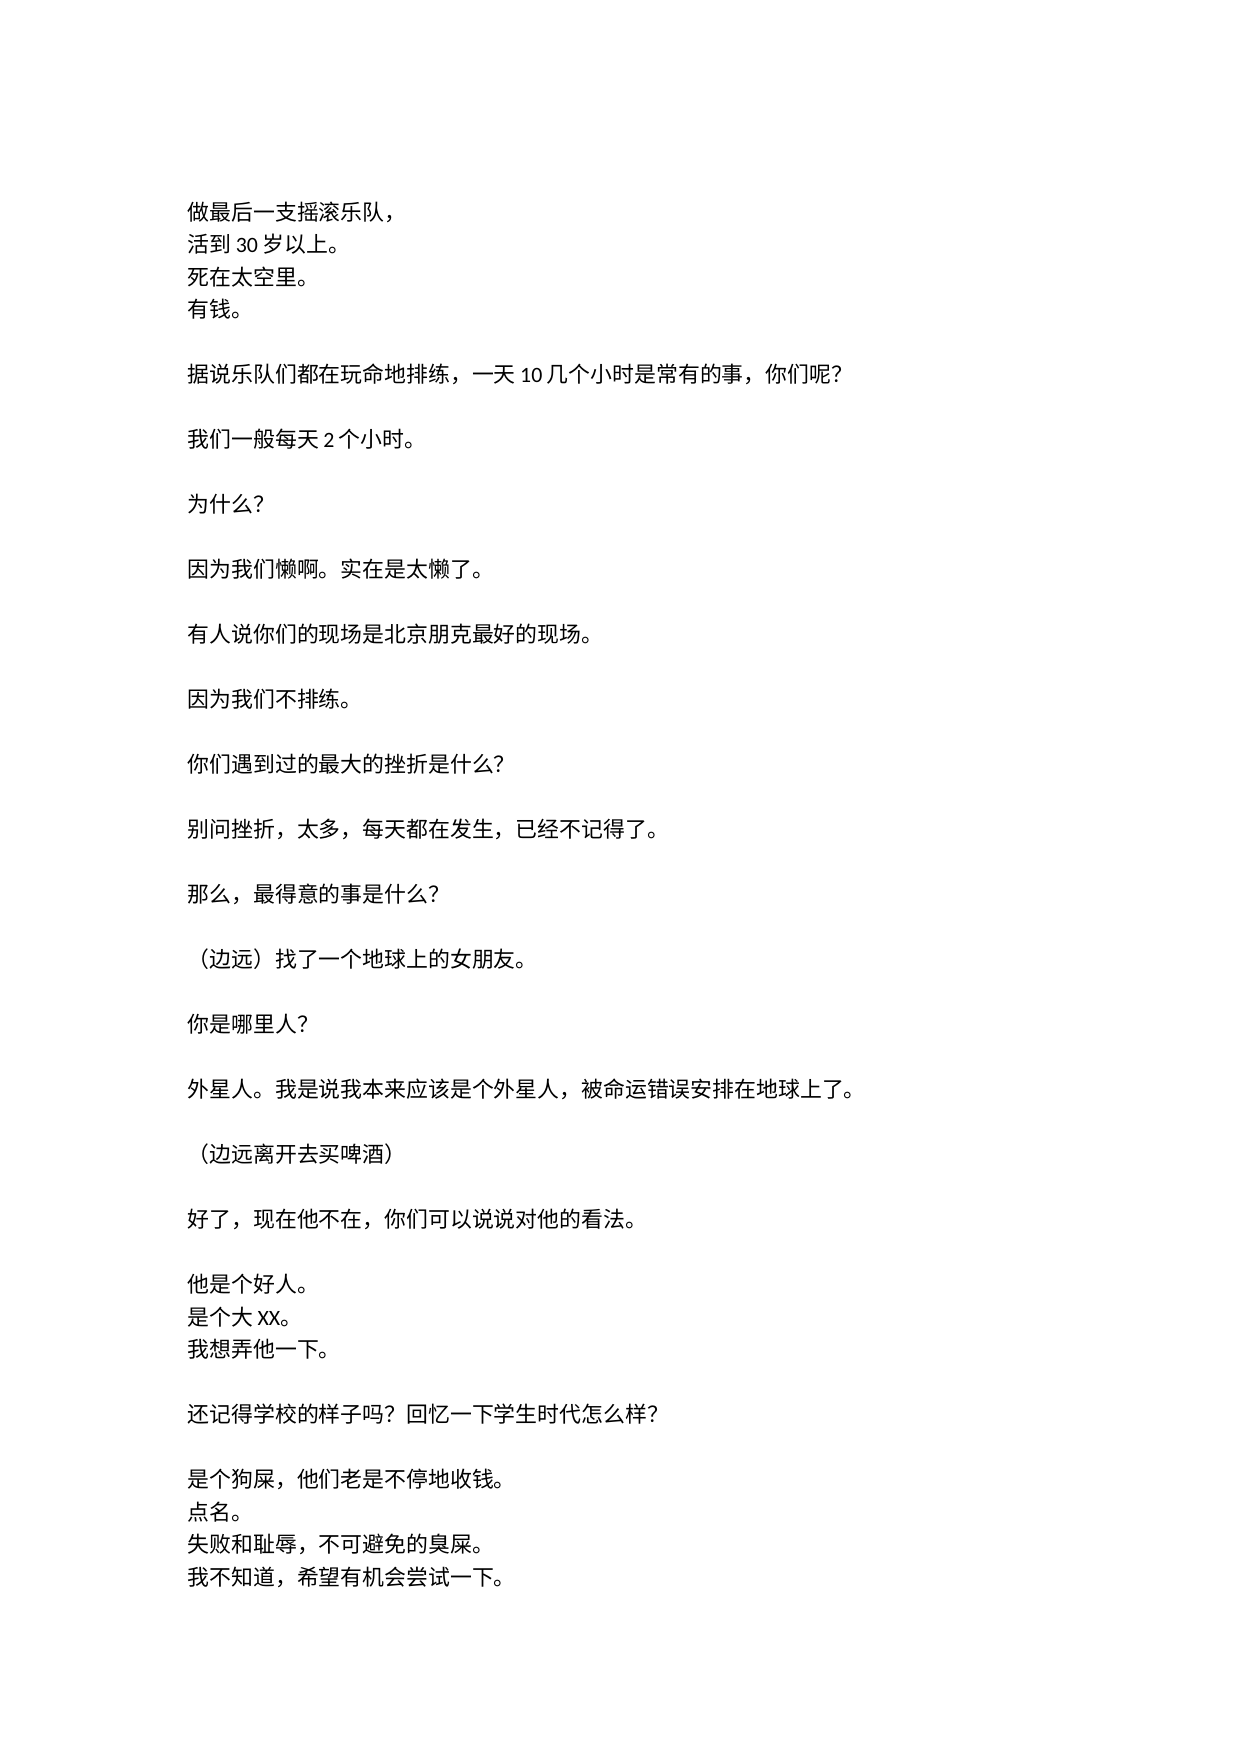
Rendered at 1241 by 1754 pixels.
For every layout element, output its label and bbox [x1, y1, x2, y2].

text [187, 162, 1053, 1592]
